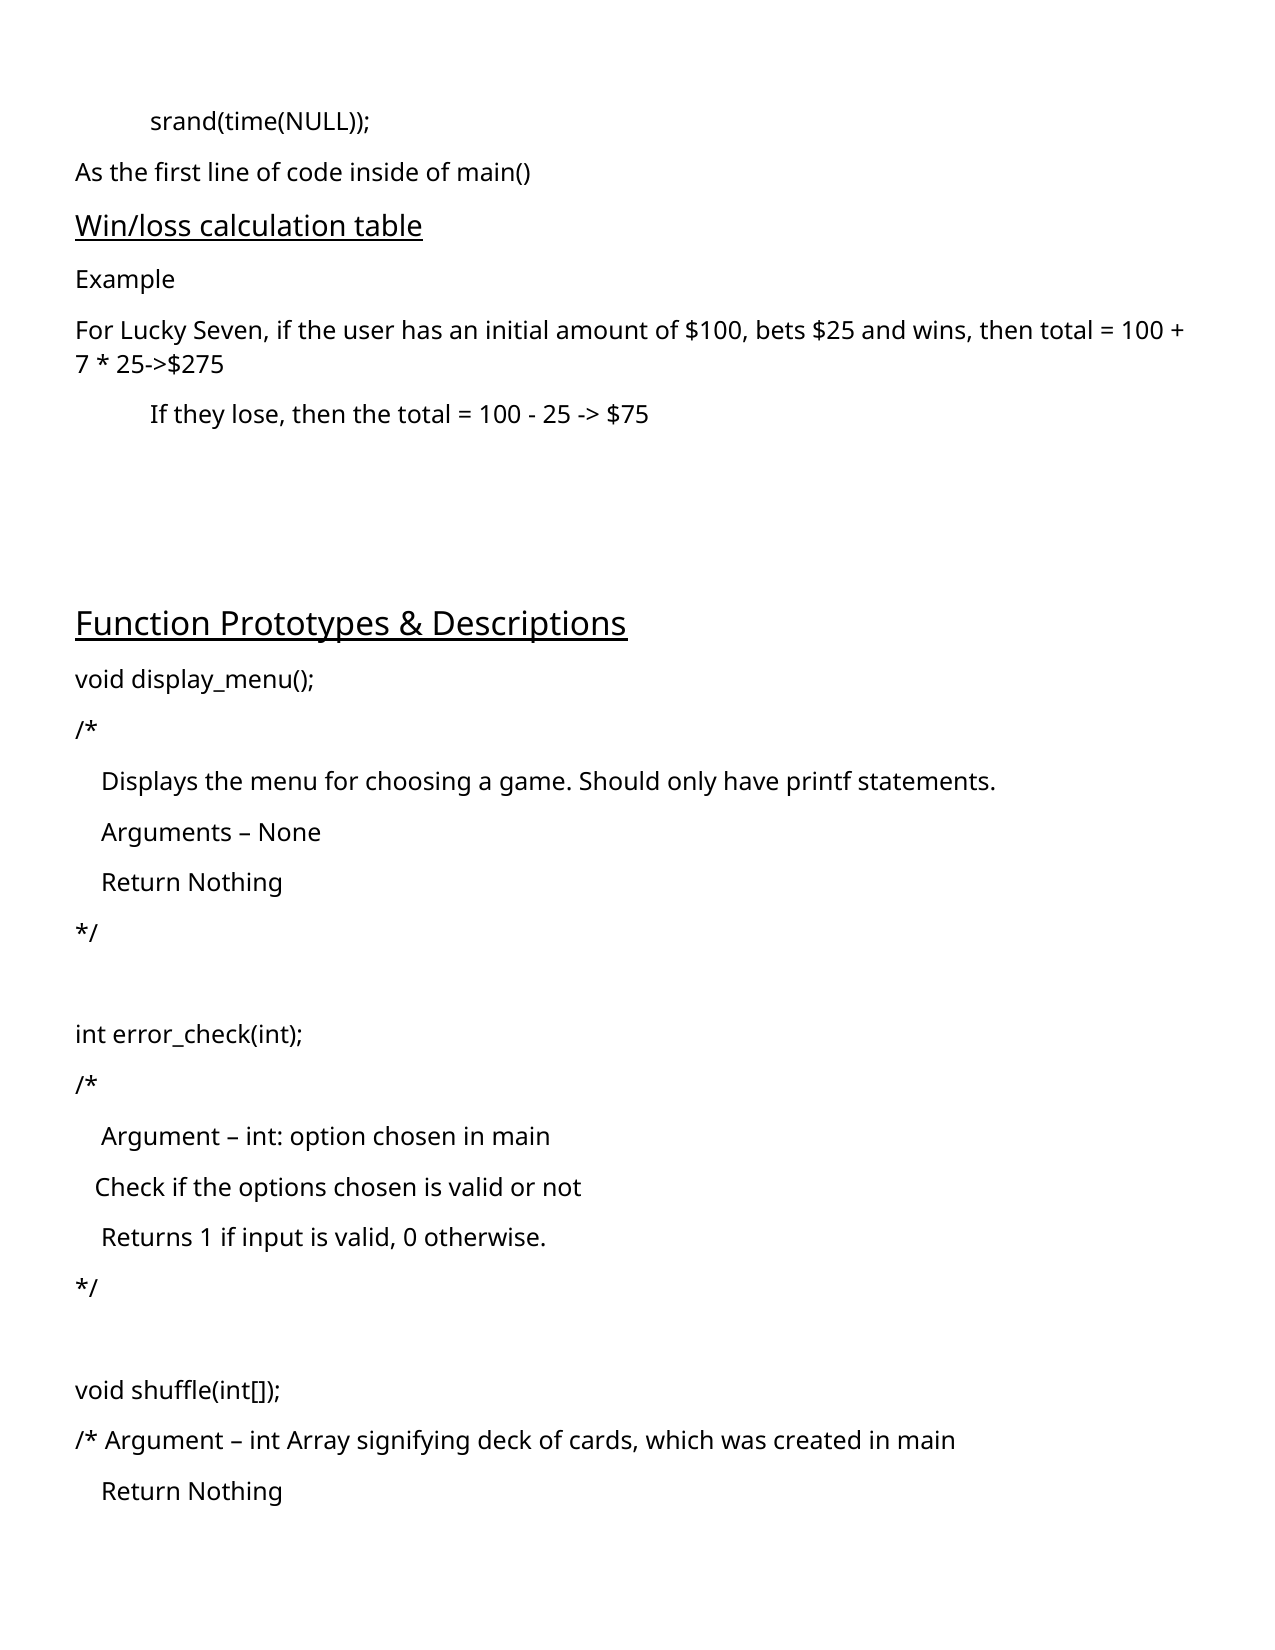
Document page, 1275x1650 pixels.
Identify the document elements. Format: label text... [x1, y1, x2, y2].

text Check if the options chosen is valid or not [75, 1169, 1200, 1203]
text Function Prototypes & Descriptions [75, 600, 1200, 645]
text void shuffle(int[]); [75, 1372, 1200, 1406]
text Argument – int: option chosen in main [75, 1119, 1200, 1153]
text /* [75, 1068, 1200, 1102]
text Displays the menu for choosing a game. Should only have printf statements. [75, 763, 1200, 798]
text int error_check(int); [75, 1017, 1200, 1051]
text srand(time(NULL)); [75, 104, 1200, 138]
text /* [75, 713, 1200, 747]
text Return Nothing [75, 865, 1200, 899]
text If they lose, then the total = 100 - 25 -> $75 [75, 397, 1200, 431]
text Win/loss calculation table [75, 205, 1200, 245]
text Arguments – None [75, 814, 1200, 848]
text Example [75, 262, 1200, 296]
text For Lucky Seven, if the user has an initial amount of $100, bets $25 and wins, then total = 100 + 7 * 25->$275 [75, 312, 1200, 380]
text void display_menu(); [75, 662, 1200, 696]
text */ [75, 1271, 1200, 1305]
text As the first line of code inside of main() [75, 154, 1200, 188]
text /* Argument – int Array signifying deck of cards, which was created in main [75, 1423, 1200, 1457]
text Returns 1 if input is valid, 0 otherwise. [75, 1220, 1200, 1254]
text Return Nothing [75, 1474, 1200, 1508]
text */ [75, 916, 1200, 950]
